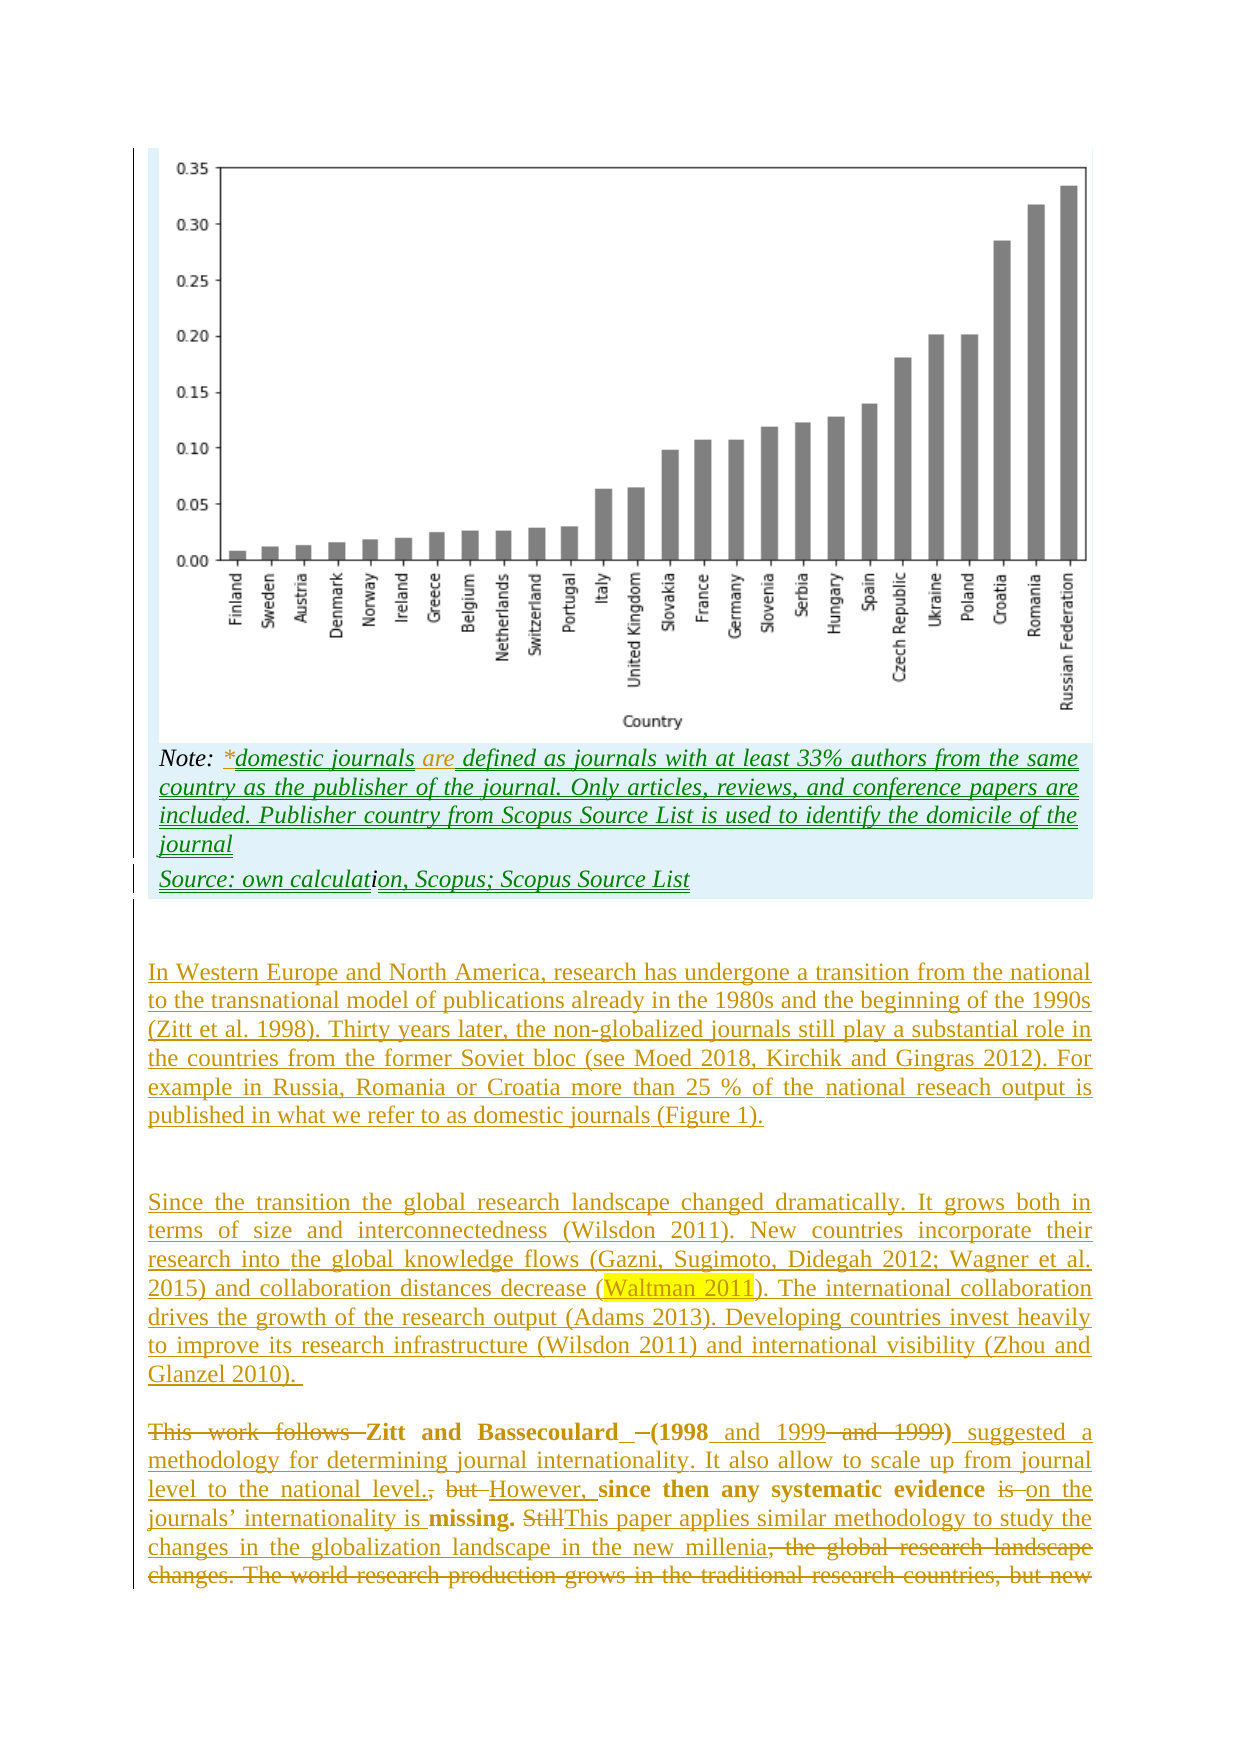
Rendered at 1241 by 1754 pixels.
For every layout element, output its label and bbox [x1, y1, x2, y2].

text [148, 1472, 1092, 1576]
picture [158, 147, 1093, 743]
text [148, 1417, 1092, 1471]
